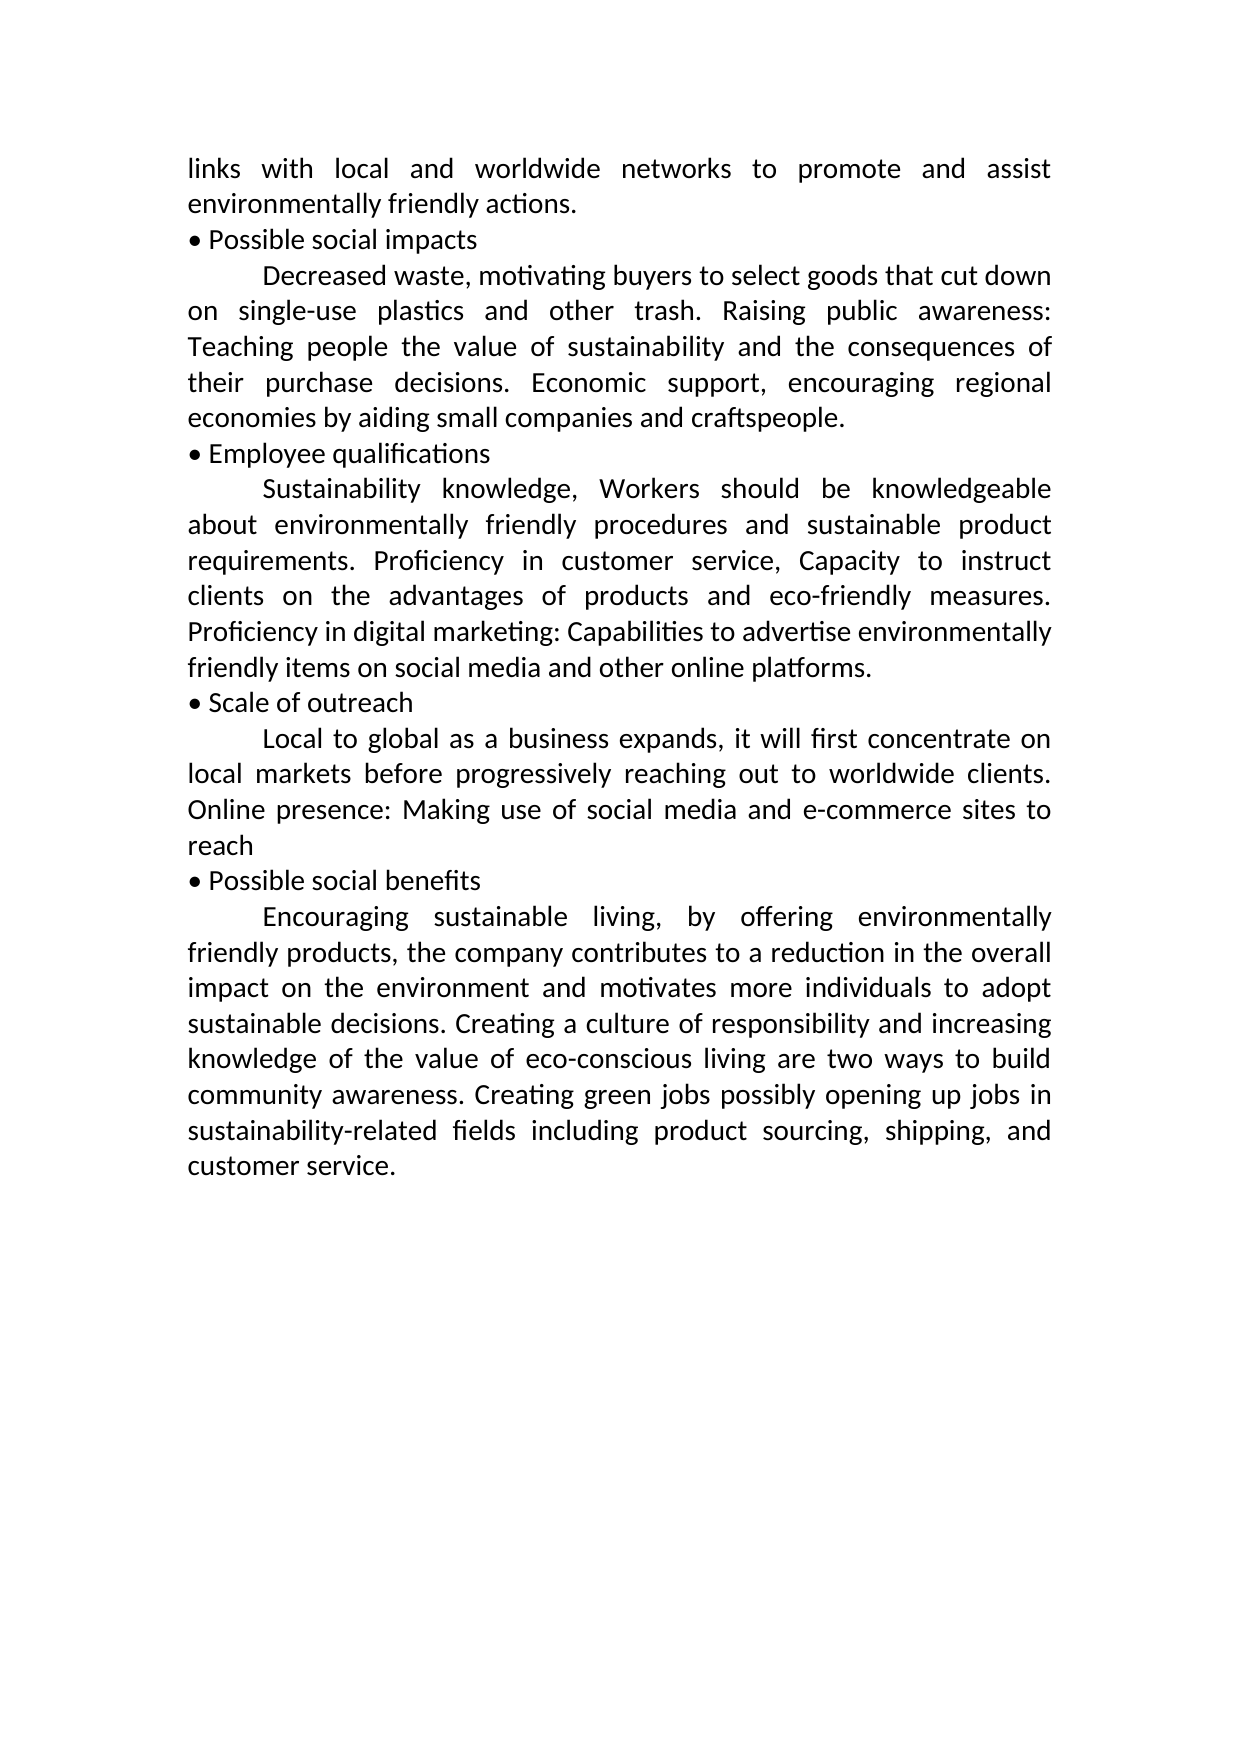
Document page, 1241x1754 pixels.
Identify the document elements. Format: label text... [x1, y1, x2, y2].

text • Employee qualifications [187, 435, 1053, 471]
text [187, 150, 1053, 221]
text • Possible social benefits [187, 862, 1053, 898]
text • Possible social impacts [187, 221, 1053, 257]
text • Scale of outreach [187, 684, 1053, 720]
text Local to global as a business expands, it will first concentrate on local markets before progressively reaching out to worldwide clients. Online presence: Making use of social media and e-commerce sites to reach [187, 720, 1053, 862]
text Encouraging sustainable living, by offering environmentally friendly products, the company contributes to a reduction in the overall impact on the environment and motivates more individuals to adopt sustainable decisions. Creating a culture of responsibility and increasing knowledge of the value of eco-conscious living are two ways to build community awareness. Creating green jobs possibly opening up jobs in sustainability-related fields including product sourcing, shipping, and customer service. [187, 898, 1053, 1183]
text Sustainability knowledge, Workers should be knowledgeable about environmentally friendly procedures and sustainable product requirements. Proficiency in customer service, Capacity to instruct clients on the advantages of products and eco-friendly measures. Proficiency in digital marketing: Capabilities to advertise environmentally friendly items on social media and other online platforms. [187, 471, 1053, 684]
text Decreased waste, motivating buyers to select goods that cut down on single-use plastics and other trash. Raising public awareness: Teaching people the value of sustainability and the consequences of their purchase decisions. Economic support, encouraging regional economies by aiding small companies and craftspeople. [187, 257, 1053, 435]
